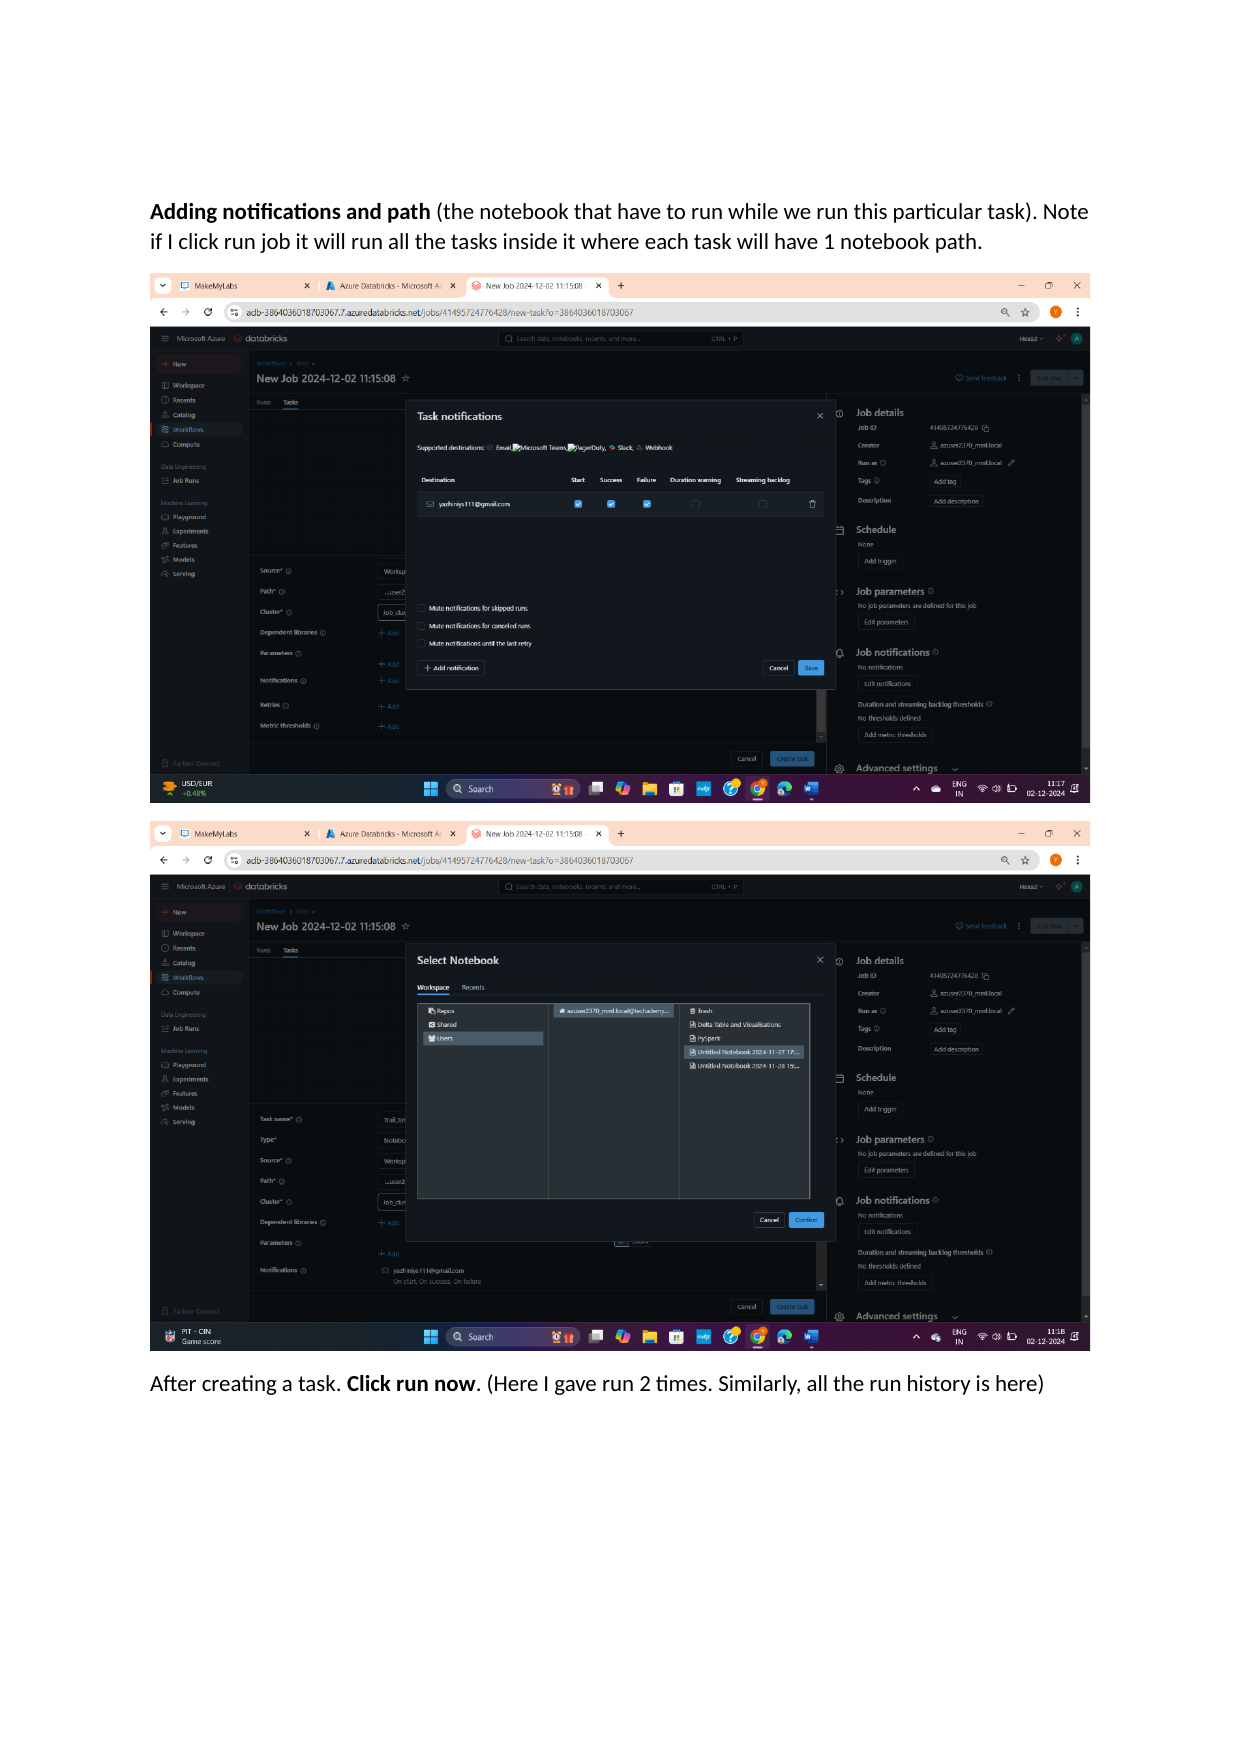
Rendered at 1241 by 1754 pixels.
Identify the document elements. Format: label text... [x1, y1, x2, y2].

text After creating a task. Click run now. (Here I gave run 2 times. Similarly, all the run history is here) [150, 1369, 1090, 1397]
picture [150, 273, 1091, 803]
picture [150, 821, 1091, 1351]
text Adding notifications and path (the notebook that have to run while we run this particular task). Note if I click run job it will run all the tasks inside it where each task will have 1 notebook path. [150, 197, 1090, 255]
